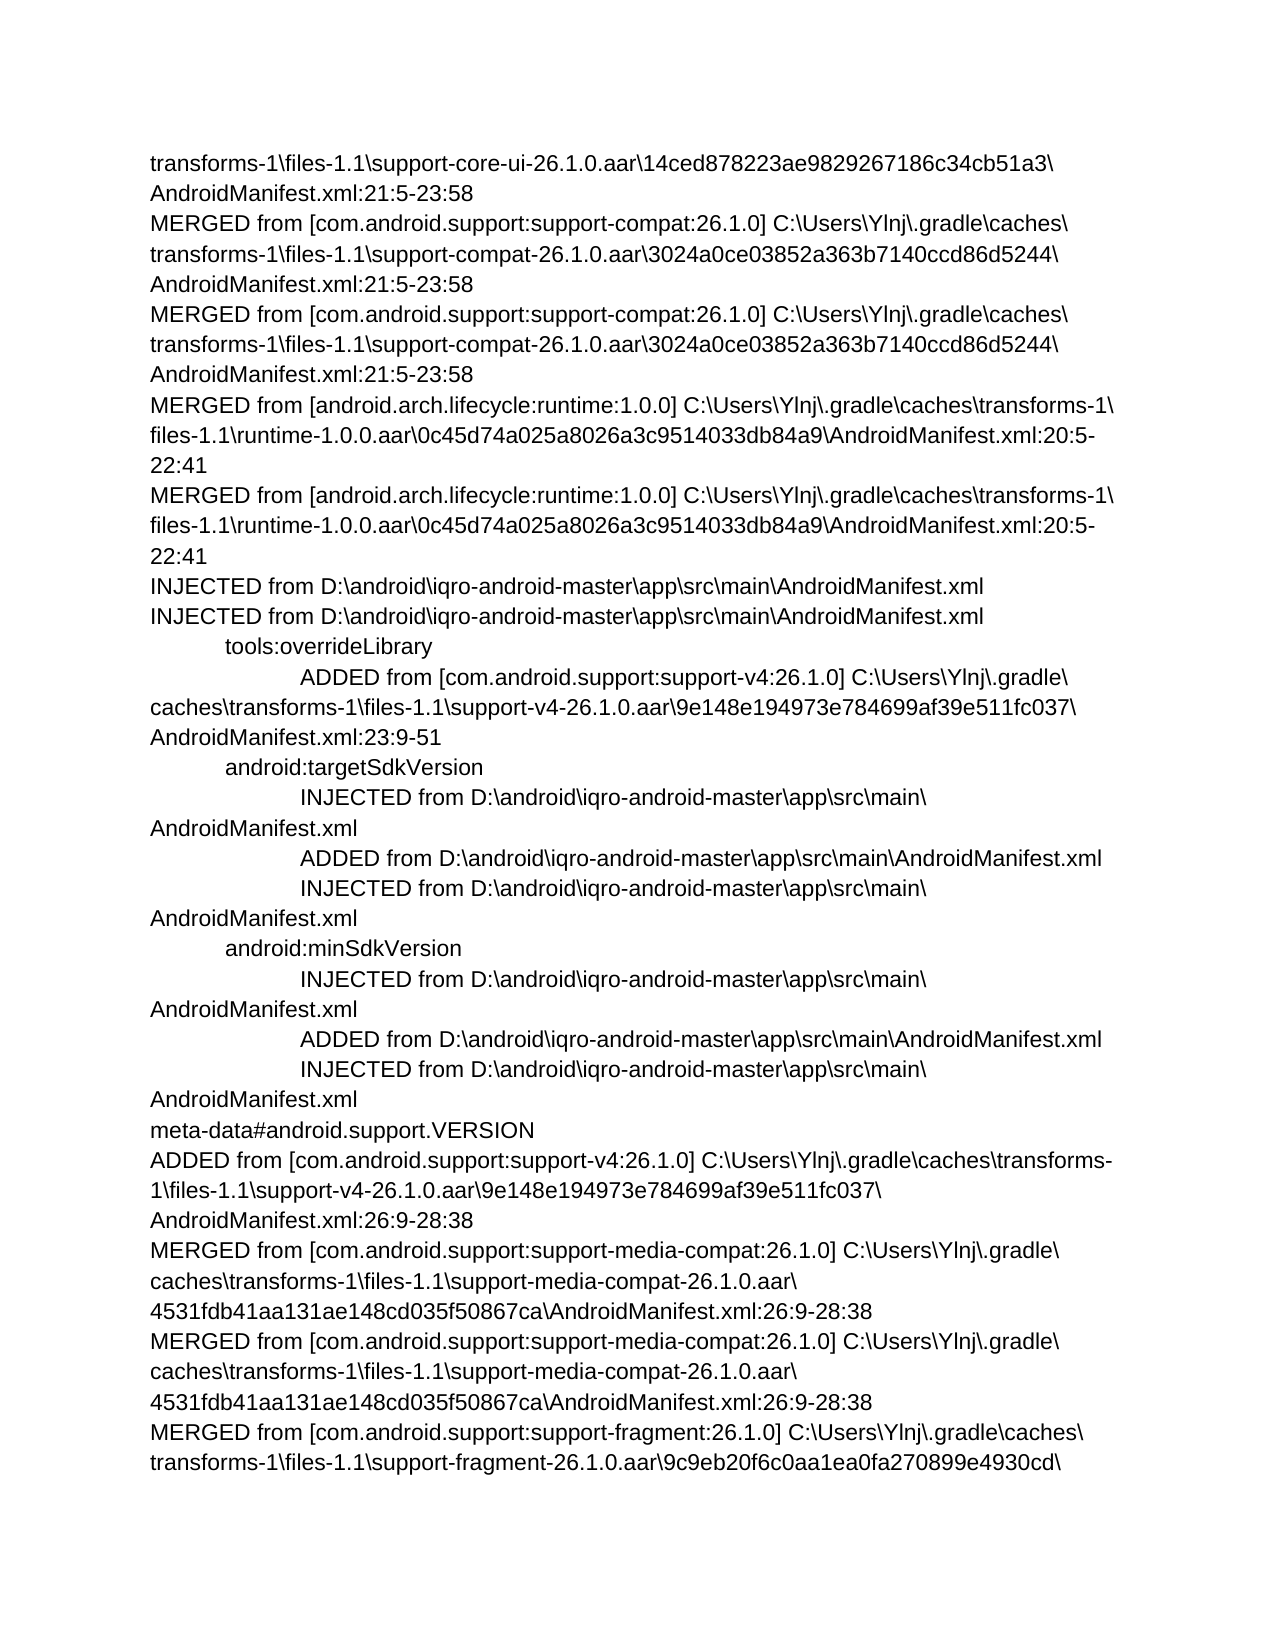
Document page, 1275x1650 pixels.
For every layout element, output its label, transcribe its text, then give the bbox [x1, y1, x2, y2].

text MERGED from [com.android.support:support-media-compat:26.1.0] C:\Users\Ylnj\.gradle\caches\transforms-1\files-1.1\support-media-compat-26.1.0.aar\4531fdb41aa131ae148cd035f50867ca\AndroidManifest.xml:26:9-28:38 [150, 1328, 1125, 1415]
text INJECTED from D:\android\iqro-android-master\app\src\main\AndroidManifest.xml [150, 966, 1125, 1022]
text MERGED from [com.android.support:support-media-compat:26.1.0] C:\Users\Ylnj\.gradle\caches\transforms-1\files-1.1\support-media-compat-26.1.0.aar\4531fdb41aa131ae148cd035f50867ca\AndroidManifest.xml:26:9-28:38 [150, 1237, 1125, 1324]
text MERGED from [android.arch.lifecycle:runtime:1.0.0] C:\Users\Ylnj\.gradle\caches\transforms-1\files-1.1\runtime-1.0.0.aar\0c45d74a025a8026a3c9514033db84a9\AndroidManifest.xml:20:5-22:41 [150, 392, 1125, 478]
text INJECTED from D:\android\iqro-android-master\app\src\main\AndroidManifest.xml [150, 784, 1125, 841]
text meta-data#android.support.VERSION [150, 1117, 1125, 1143]
text ADDED from D:\android\iqro-android-master\app\src\main\AndroidManifest.xml [150, 845, 1125, 871]
text INJECTED from D:\android\iqro-android-master\app\src\main\AndroidManifest.xml [150, 875, 1125, 932]
text ADDED from D:\android\iqro-android-master\app\src\main\AndroidManifest.xml [150, 1026, 1125, 1052]
text INJECTED from D:\android\iqro-android-master\app\src\main\AndroidManifest.xml [150, 573, 1125, 599]
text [150, 150, 1125, 207]
text android:targetSdkVersion [150, 754, 1125, 781]
text MERGED from [com.android.support:support-compat:26.1.0] C:\Users\Ylnj\.gradle\caches\transforms-1\files-1.1\support-compat-26.1.0.aar\3024a0ce03852a363b7140ccd86d5244\AndroidManifest.xml:21:5-23:58 [150, 301, 1125, 388]
text MERGED from [android.arch.lifecycle:runtime:1.0.0] C:\Users\Ylnj\.gradle\caches\transforms-1\files-1.1\runtime-1.0.0.aar\0c45d74a025a8026a3c9514033db84a9\AndroidManifest.xml:20:5-22:41 [150, 482, 1125, 569]
text ADDED from [com.android.support:support-v4:26.1.0] C:\Users\Ylnj\.gradle\caches\transforms-1\files-1.1\support-v4-26.1.0.aar\9e148e194973e784699af39e511fc037\AndroidManifest.xml:26:9-28:38 [150, 1147, 1125, 1234]
text MERGED from [com.android.support:support-compat:26.1.0] C:\Users\Ylnj\.gradle\caches\transforms-1\files-1.1\support-compat-26.1.0.aar\3024a0ce03852a363b7140ccd86d5244\AndroidManifest.xml:21:5-23:58 [150, 210, 1125, 297]
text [150, 1419, 1125, 1475]
text tools:overrideLibrary [150, 633, 1125, 660]
text INJECTED from D:\android\iqro-android-master\app\src\main\AndroidManifest.xml [150, 1056, 1125, 1113]
text ADDED from [com.android.support:support-v4:26.1.0] C:\Users\Ylnj\.gradle\caches\transforms-1\files-1.1\support-v4-26.1.0.aar\9e148e194973e784699af39e511fc037\AndroidManifest.xml:23:9-51 [150, 663, 1125, 750]
text android:minSdkVersion [150, 935, 1125, 962]
text INJECTED from D:\android\iqro-android-master\app\src\main\AndroidManifest.xml [150, 603, 1125, 629]
